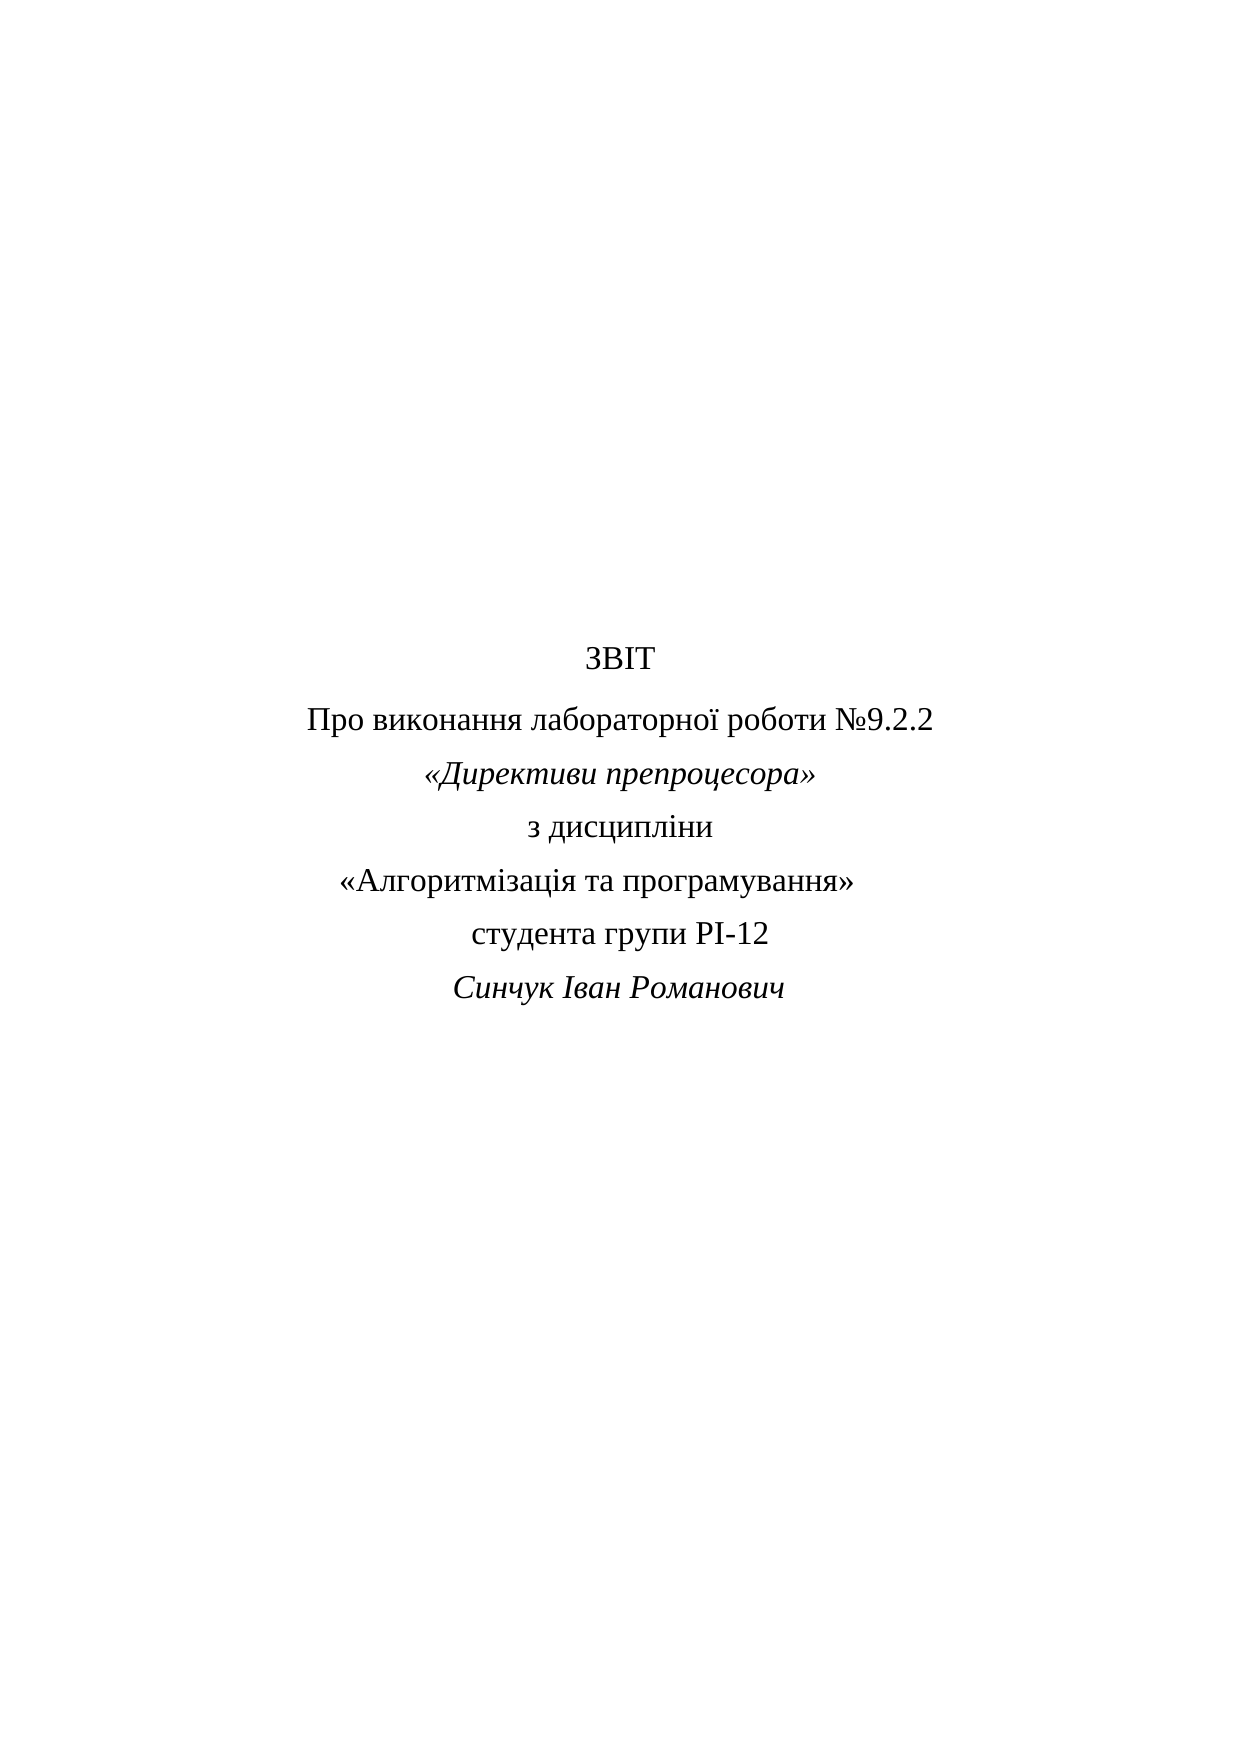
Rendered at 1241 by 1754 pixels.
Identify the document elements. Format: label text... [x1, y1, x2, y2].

text Про виконання лабораторної роботи №9.2.2 [150, 699, 1090, 738]
text «Алгоритмізація та програмування» [150, 860, 1043, 898]
text «Директиви препроцесора» [150, 753, 1090, 791]
text студента групи РІ-12 [150, 913, 1090, 952]
text з дисципліни [150, 806, 1090, 845]
text Синчук Іван Романович [150, 967, 1090, 1005]
text ЗВІТ [150, 638, 1090, 677]
